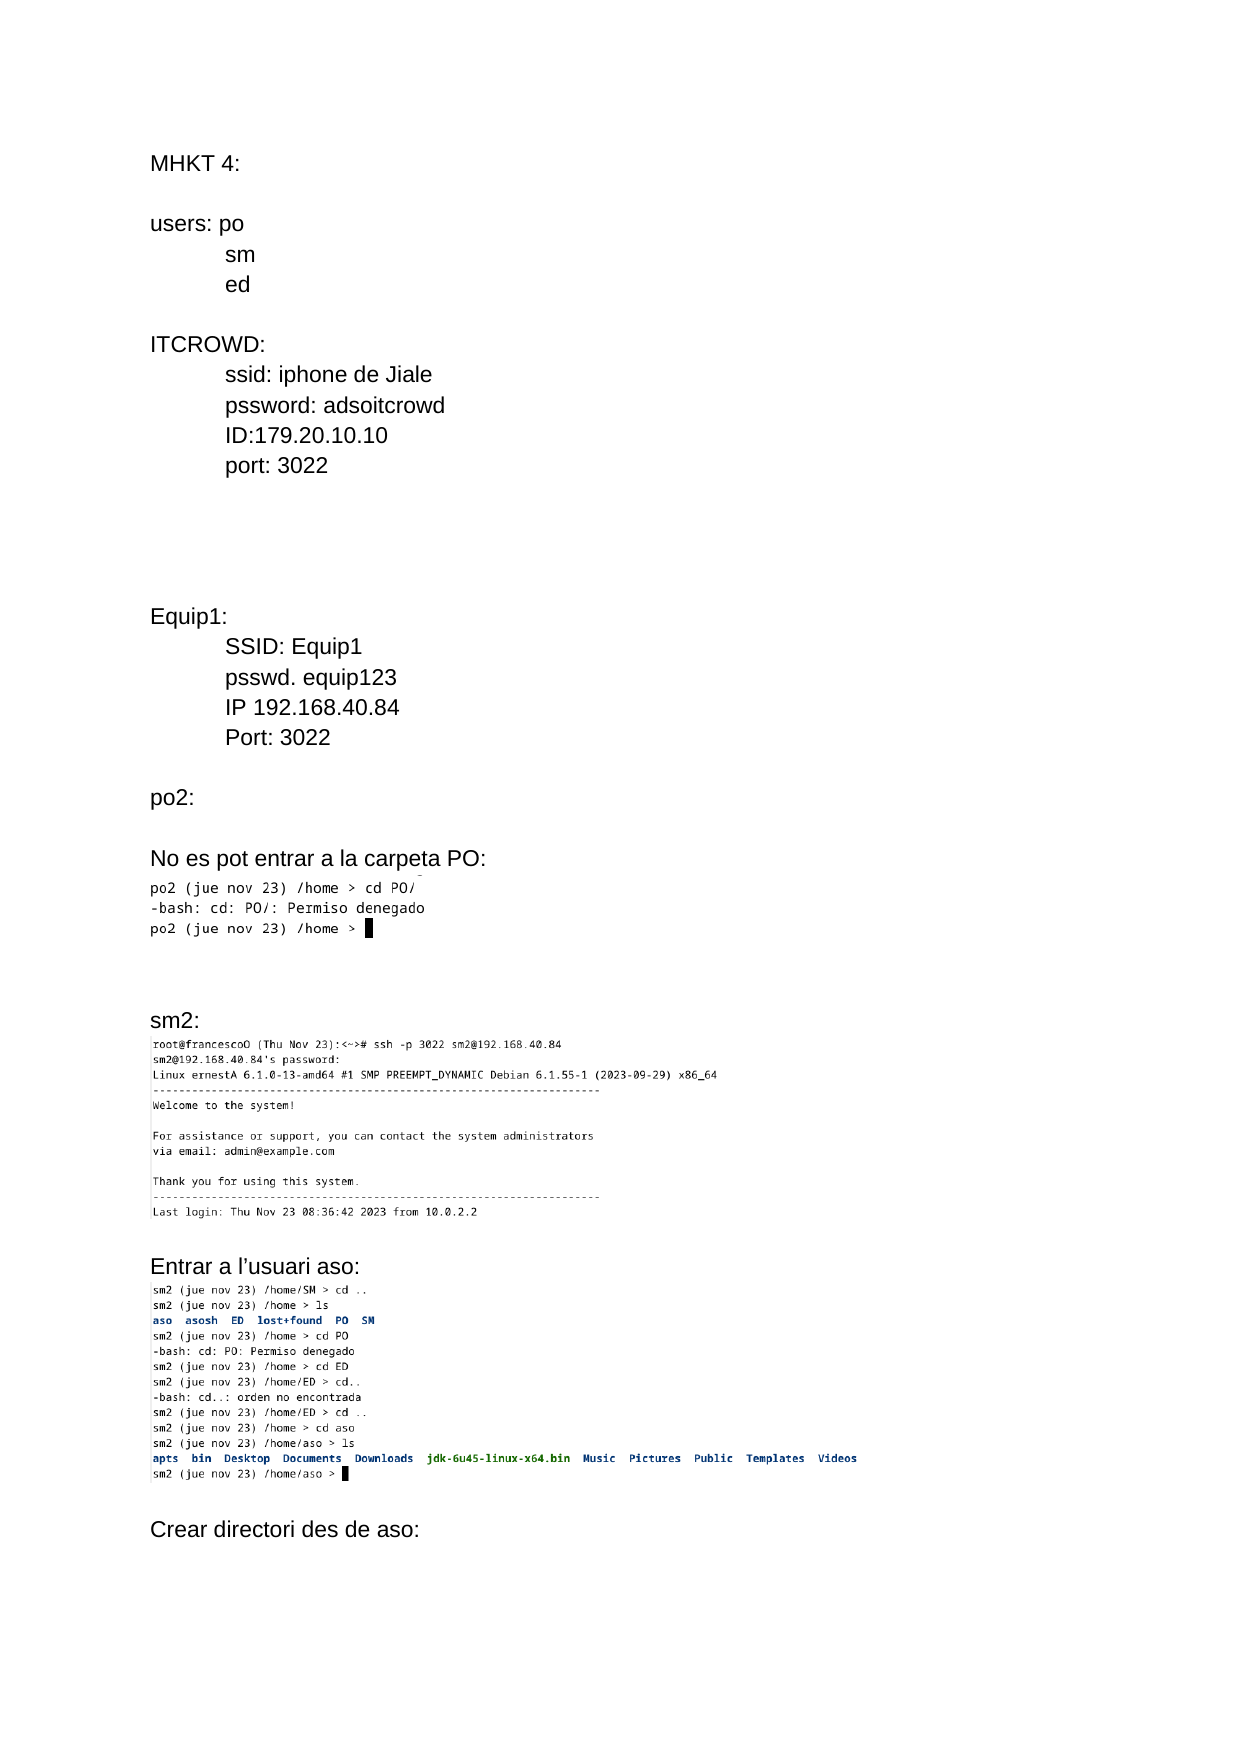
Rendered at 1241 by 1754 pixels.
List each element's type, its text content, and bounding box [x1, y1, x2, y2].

picture [150, 875, 447, 943]
text sm [150, 241, 1090, 267]
text IP 192.168.40.84 [150, 694, 1090, 720]
text users: po [150, 210, 1090, 237]
text po2: [150, 784, 1090, 811]
text sm2: [150, 1007, 1090, 1033]
text pssword: adsoitcrowd [150, 392, 1090, 418]
text MHKT 4: [150, 150, 1090, 176]
text SSID: Equip1 [150, 633, 1090, 660]
text Port: 3022 [150, 724, 1090, 750]
text psswd. equip123 [150, 663, 1090, 690]
text Crear directori des de aso: [150, 1516, 1090, 1543]
text Entrar a l’usuari aso: [150, 1253, 1090, 1279]
picture [150, 1036, 720, 1219]
picture [150, 1282, 861, 1483]
text ITCROWD: [150, 331, 1090, 358]
text port: 3022 [150, 452, 1090, 478]
text Equip1: [150, 603, 1090, 629]
text ssid: iphone de Jiale [150, 361, 1090, 388]
text No es pot entrar a la carpeta PO: [150, 845, 1090, 942]
text ed [150, 271, 1090, 297]
text ID:179.20.10.10 [150, 422, 1090, 448]
